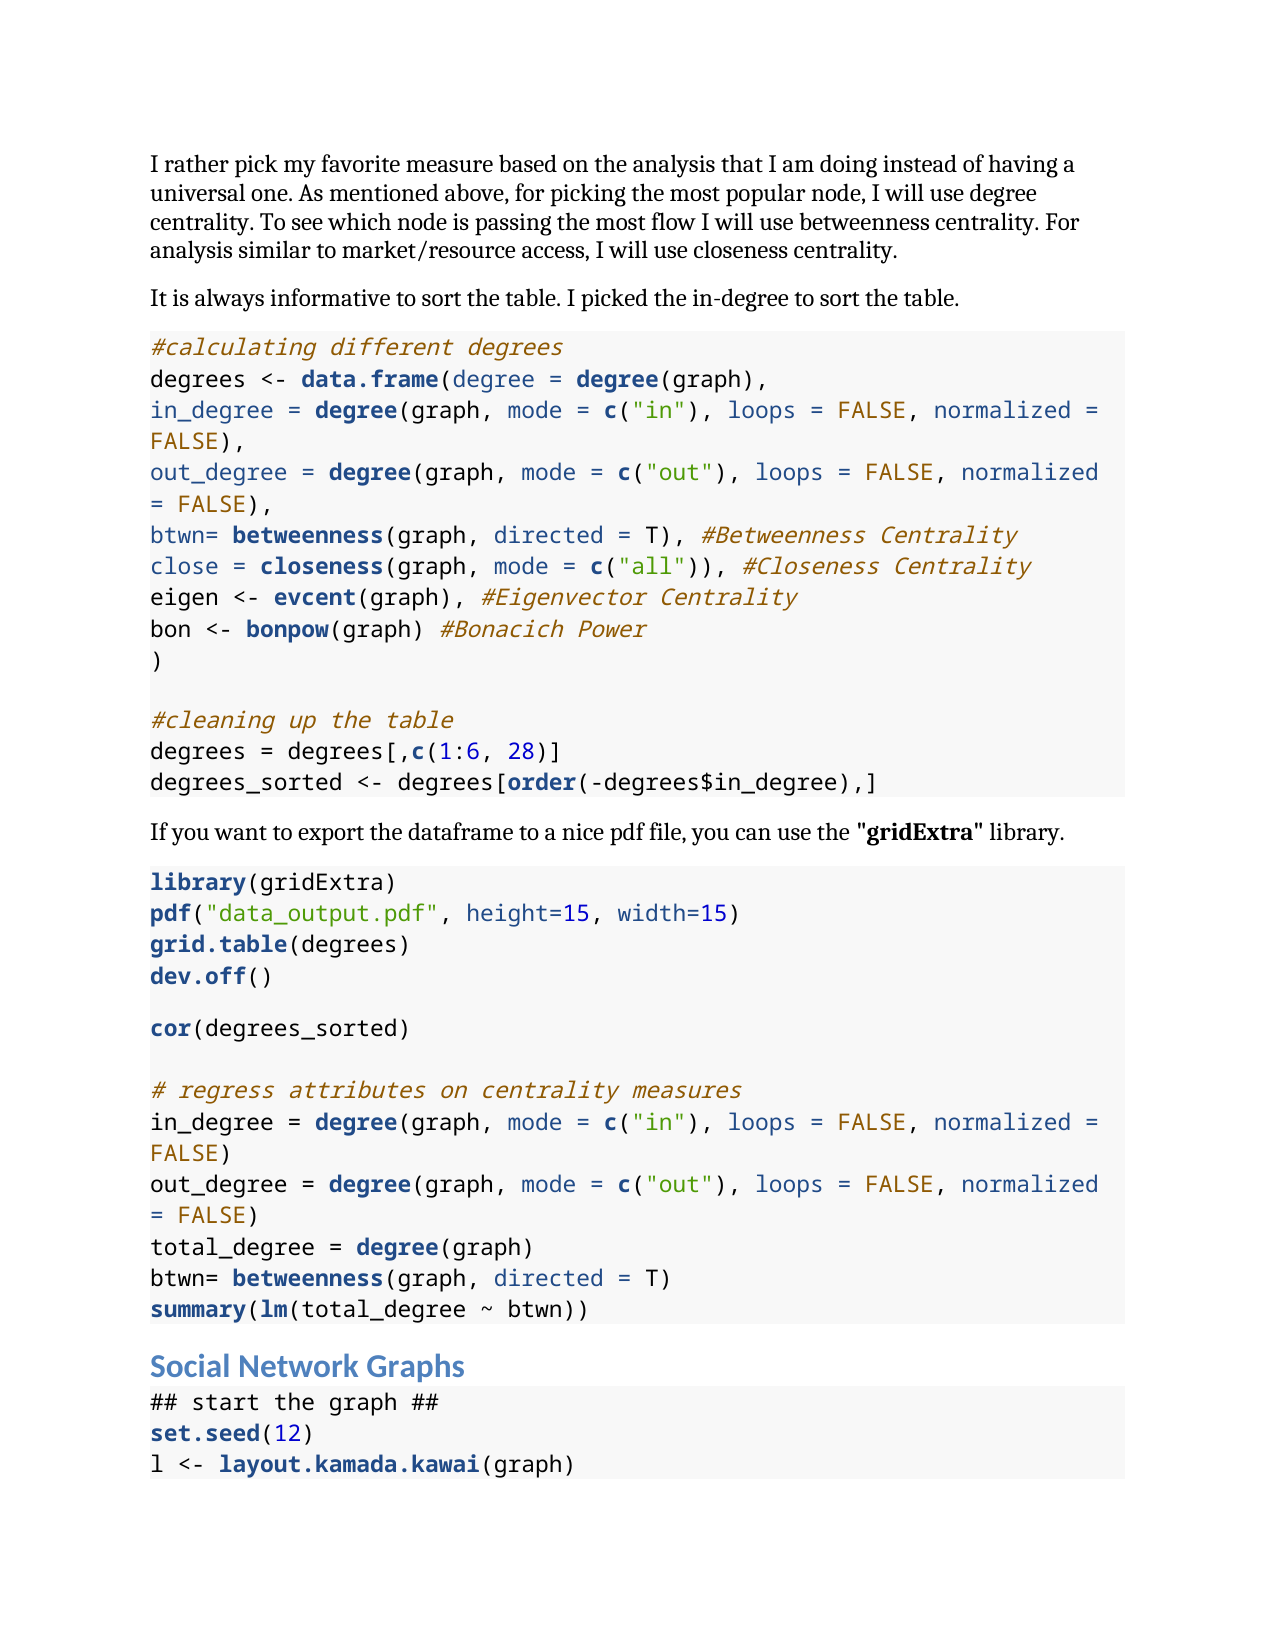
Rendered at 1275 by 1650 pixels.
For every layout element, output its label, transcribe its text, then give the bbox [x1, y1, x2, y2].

text If you want to export the dataframe to a nice pdf file, you can use the "gridExtra" library. [150, 818, 1125, 847]
text cor(degrees_sorted) # regress attributes on centrality measures in_degree = degree(graph, mode = c("in"), loops = FALSE, normalized = FALSE) out_degree = degree(graph, mode = c("out"), loops = FALSE, normalized = FALSE) total_degree = degree(graph) btwn= betweenness(graph, directed = T) summary(lm(total_degree ~ btwn)) [150, 1012, 1125, 1324]
text It is always informative to sort the table. I picked the in-degree to sort the table. [150, 284, 1125, 312]
text library(gridExtra) pdf("data_output.pdf", height=15, width=15) grid.table(degrees) dev.off() [150, 866, 1125, 991]
text #calculating different degrees degrees <- data.frame(degree = degree(graph), in_degree = degree(graph, mode = c("in"), loops = FALSE, normalized = FALSE), out_degree = degree(graph, mode = c("out"), loops = FALSE, normalized = FALSE), btwn= betweenness(graph, directed = T), #Betweenness Centrality close = closeness(graph, mode = c("all")), #Closeness Centrality eigen <- evcent(graph), #Eigenvector Centrality bon <- bonpow(graph) #Bonacich Power ) #cleaning up the table degrees = degrees[,c(1:6, 28)] degrees_sorted <- degrees[order(-degrees$in_degree),] [150, 331, 1125, 797]
subtitle Social Network Graphs [150, 1345, 1125, 1386]
text I rather pick my favorite measure based on the analysis that I am doing instead of having a universal one. As mentioned above, for picking the most popular node, I will use degree centrality. To see which node is passing the most flow I will use betweenness centrality. For analysis similar to market/resource access, I will use closeness centrality. [150, 150, 1125, 265]
